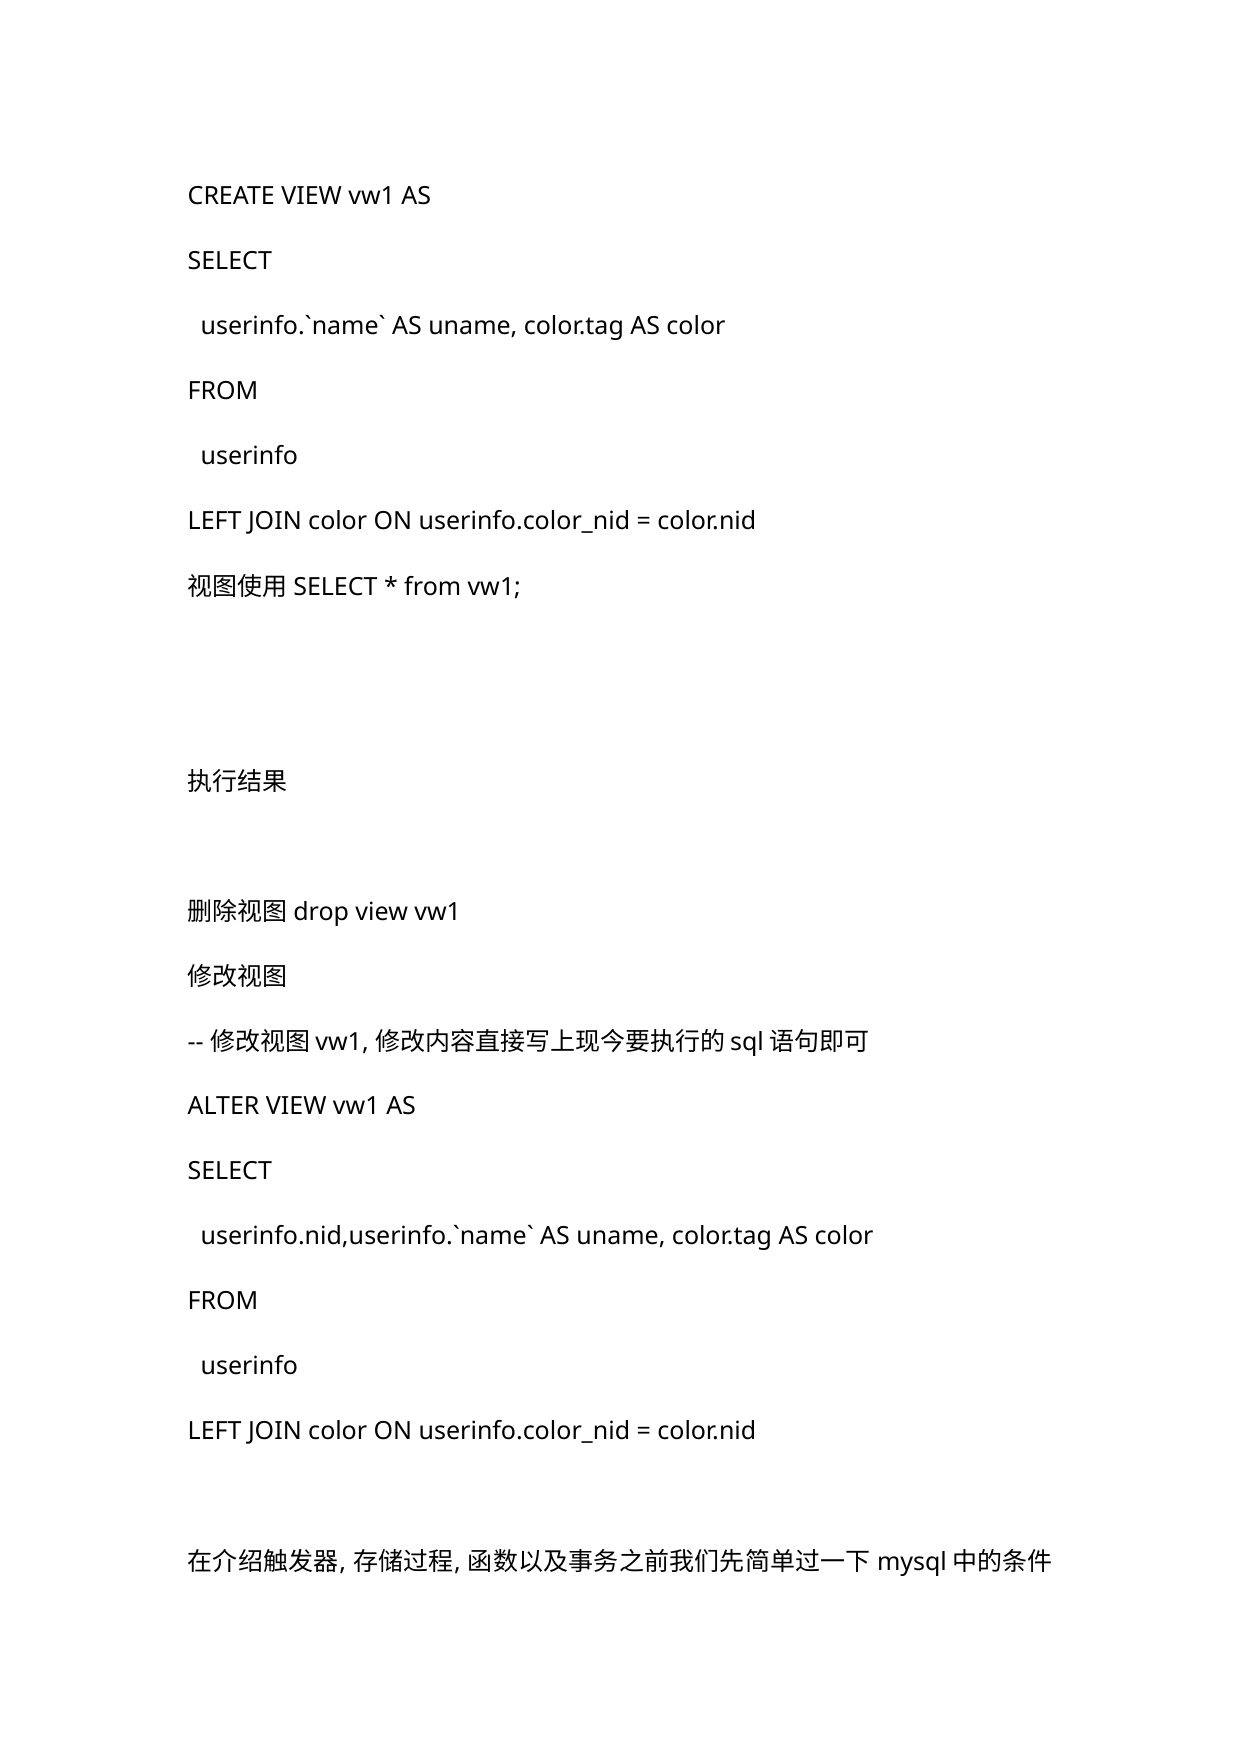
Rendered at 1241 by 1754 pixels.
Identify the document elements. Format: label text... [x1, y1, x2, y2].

text LEFT JOIN color ON userinfo.color_nid = color.nid [187, 1397, 1053, 1462]
text 视图使用 SELECT * from vw1; [187, 552, 1053, 617]
text -- 修改视图vw1, 修改内容直接写上现今要执行的sql语句即可 [187, 1007, 1053, 1072]
text CREATE VIEW vw1 AS [187, 162, 1053, 227]
text userinfo [187, 422, 1053, 487]
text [187, 1527, 1053, 1592]
text SELECT [187, 227, 1053, 292]
text userinfo.`name` AS uname, color.tag AS color [187, 292, 1053, 357]
text SELECT [187, 1137, 1053, 1202]
text LEFT JOIN color ON userinfo.color_nid = color.nid [187, 487, 1053, 552]
text FROM [187, 357, 1053, 422]
text 执行结果 [187, 747, 1053, 812]
text ALTER VIEW vw1 AS [187, 1072, 1053, 1137]
text 删除视图 drop view vw1 [187, 877, 1053, 942]
text FROM [187, 1267, 1053, 1332]
text 修改视图 [187, 942, 1053, 1007]
text userinfo.nid,userinfo.`name` AS uname, color.tag AS color [187, 1202, 1053, 1267]
text userinfo [187, 1332, 1053, 1397]
